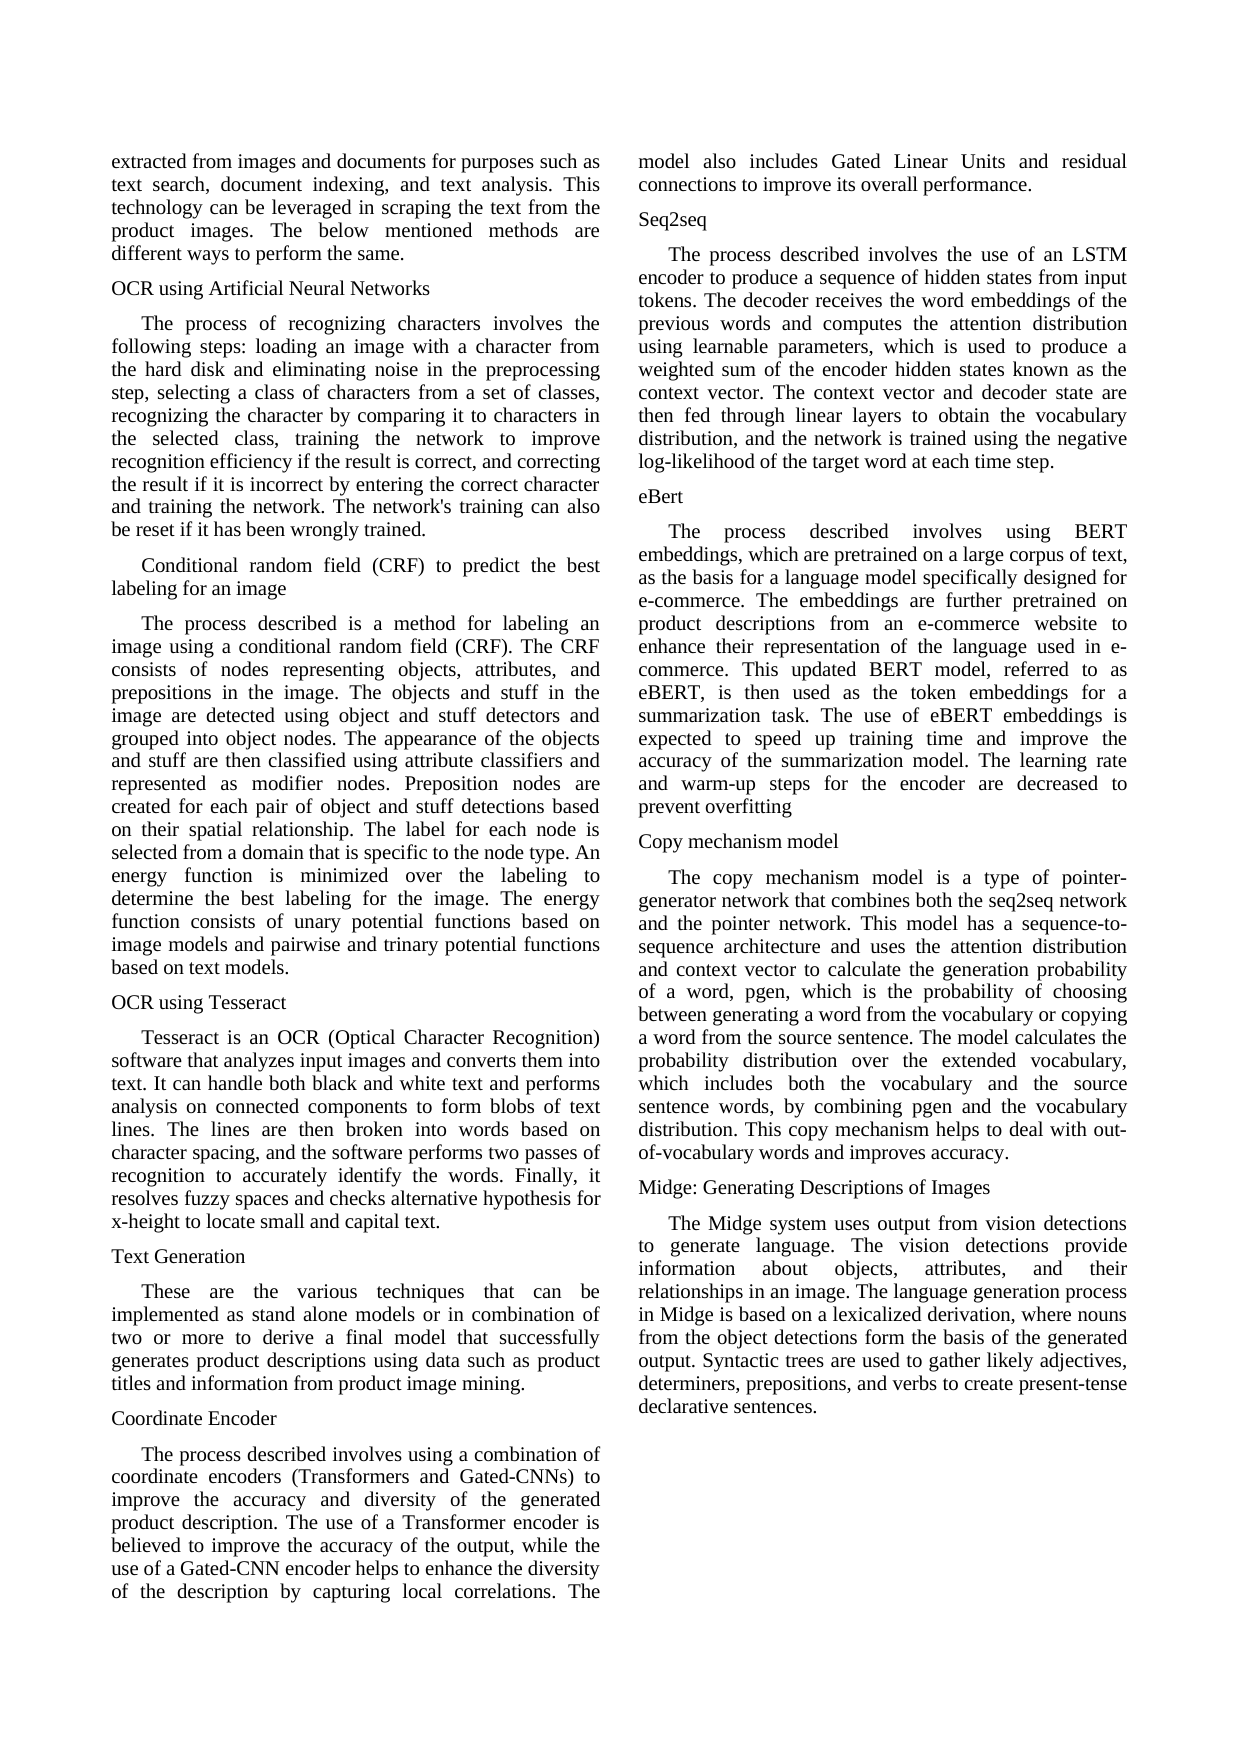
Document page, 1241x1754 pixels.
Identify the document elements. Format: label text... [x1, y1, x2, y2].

text The Midge system uses output from vision detections to generate language. The vision detections provide information about objects, attributes, and their relationships in an image. The language generation process in Midge is based on a lexicalized derivation, where nouns from the object detections form the basis of the generated output. Syntactic trees are used to gather likely adjectives, determiners, prepositions, and verbs to create present-tense declarative sentences. [638, 1212, 1128, 1418]
text The process described is a method for labeling an image using a conditional random field (CRF). The CRF consists of nodes representing objects, attributes, and prepositions in the image. The objects and stuff in the image are detected using object and stuff detectors and grouped into object nodes. The appearance of the objects and stuff are then classified using attribute classifiers and represented as modifier nodes. Preposition nodes are created for each pair of object and stuff detections based on their spatial relationship. The label for each node is selected from a domain that is specific to the node type. An energy function is minimized over the labeling to determine the best labeling for the image. The energy function consists of unary potential functions based on image models and pairwise and trinary potential functions based on text models. [111, 612, 601, 979]
text The copy mechanism model is a type of pointer-generator network that combines both the seq2seq network and the pointer network. This model has a sequence-to-sequence architecture and uses the attention distribution and context vector to calculate the generation probability of a word, pgen, which is the probability of choosing between generating a word from the vocabulary or copying a word from the source sentence. The model calculates the probability distribution over the extended vocabulary, which includes both the vocabulary and the source sentence words, by combining pgen and the vocabulary distribution. This copy mechanism helps to deal with out-of-vocabulary words and improves accuracy. [638, 866, 1128, 1164]
text The process described involves the use of an LSTM encoder to produce a sequence of hidden states from input tokens. The decoder receives the word embeddings of the previous words and computes the attention distribution using learnable parameters, which is used to produce a weighted sum of the encoder hidden states known as the context vector. The context vector and decoder state are then fed through linear layers to obtain the vocabulary distribution, and the network is trained using the negative log-likelihood of the target word at each time step. [638, 243, 1128, 473]
text Text Generation [111, 1245, 601, 1268]
text Midge: Generating Descriptions of Images [638, 1176, 1128, 1199]
text eBert [638, 485, 1128, 508]
text Coordinate Encoder [111, 1407, 601, 1430]
text Copy mechanism model [638, 831, 1128, 853]
text Seq2seq [638, 208, 1128, 231]
text Tesseract is an OCR (Optical Character Recognition) software that analyzes input images and converts them into text. It can handle both black and white text and performs analysis on connected components to form blobs of text lines. The lines are then broken into words based on character spacing, and the software performs two passes of recognition to accurately identify the words. Finally, it resolves fuzzy spaces and checks alternative hypothesis for x-height to locate small and capital text. [111, 1026, 601, 1233]
text The process described involves using a combination of coordinate encoders (Transformers and Gated-CNNs) to improve the accuracy and diversity of the generated product description. The use of a Transformer encoder is believed to improve the accuracy of the output, while the use of a Gated-CNN encoder helps to enhance the diversity of the description by capturing local correlations. The model also includes Gated Linear Units and residual connections to improve its overall performance. [111, 1443, 601, 1603]
text OCR using Tesseract [111, 991, 601, 1014]
text The process of recognizing characters involves the following steps: loading an image with a character from the hard disk and eliminating noise in the preprocessing step, selecting a class of characters from a set of classes, recognizing the character by comparing it to characters in the selected class, training the network to improve recognition efficiency if the result is correct, and correcting the result if it is incorrect by entering the correct character and training the network. The network's training can also be reset if it has been wrongly trained. [111, 312, 601, 541]
text These are the various techniques that can be implemented as stand alone models or in combination of two or more to derive a final model that successfully generates product descriptions using data such as product titles and information from product image mining. [111, 1280, 601, 1395]
text Conditional random field (CRF) to predict the best labeling for an image [111, 554, 601, 599]
text The process described involves using BERT embeddings, which are pretrained on a large corpus of text, as the basis for a language model specifically designed for e-commerce. The embeddings are further pretrained on product descriptions from an e-commerce website to enhance their representation of the language used in e-commerce. This updated BERT model, referred to as eBERT, is then used as the token embeddings for a summarization task. The use of eBERT embeddings is expected to speed up training time and improve the accuracy of the summarization model. The learning rate and warm-up steps for the encoder are decreased to prevent overfitting [638, 520, 1128, 818]
text OCR using Artificial Neural Networks [111, 277, 601, 300]
